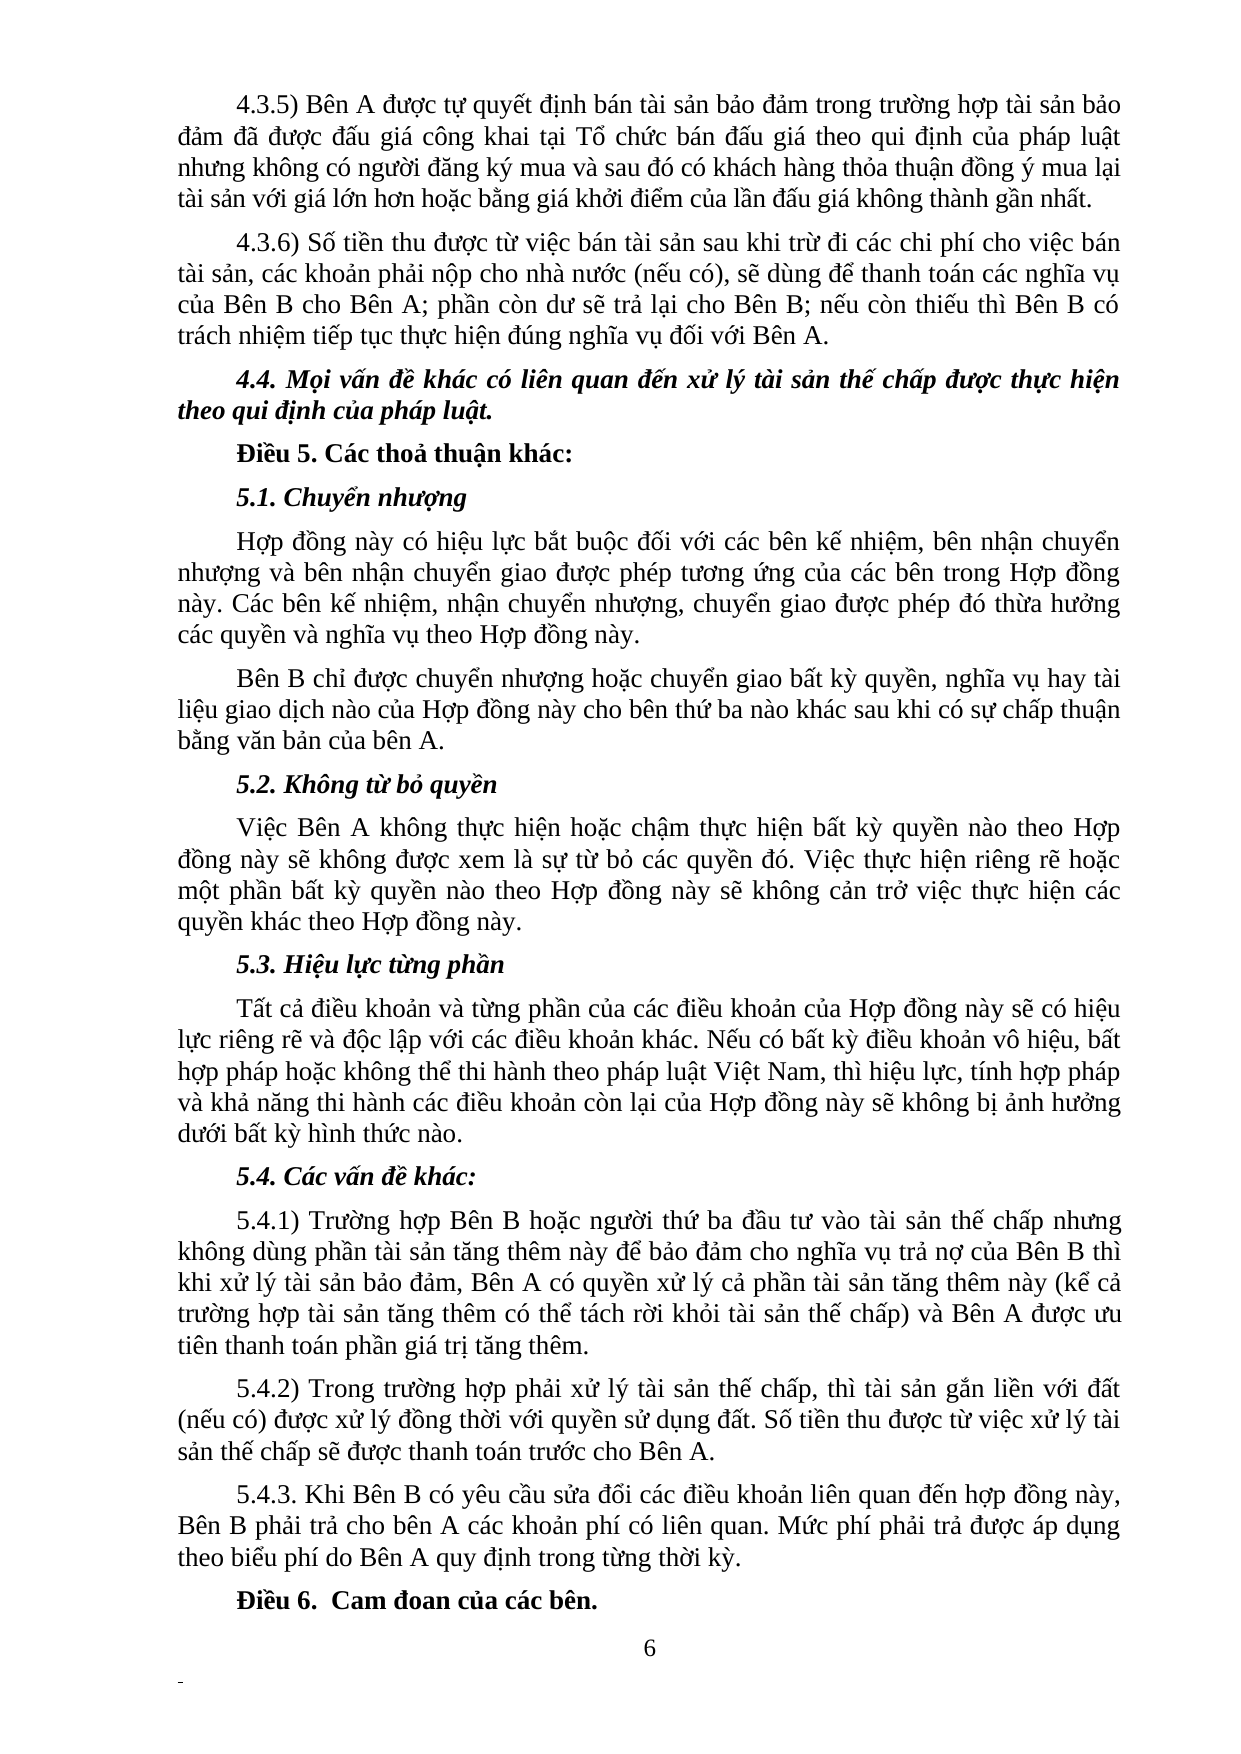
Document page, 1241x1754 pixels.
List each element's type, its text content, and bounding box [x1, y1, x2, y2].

text Tất cả điều khoản và từng phần của các điều khoản của Hợp đồng này sẽ có hiệu lực riêng rẽ và độc lập với các điều khoản khác. Nếu có bất kỳ điều khoản vô hiệu, bất hợp pháp hoặc không thể thi hành theo pháp luật Việt Nam, thì hiệu lực, tính hợp pháp và khả năng thi hành các điều khoản còn lại của Hợp đồng này sẽ không bị ảnh hưởng dưới bất kỳ hình thức nào. [177, 992, 1122, 1148]
text 4.3.5) Bên A được tự quyết định bán tài sản bảo đảm trong trường hợp tài sản bảo đảm đã được đấu giá công khai tại Tổ chức bán đấu giá theo qui định của pháp luật nhưng không có người đăng ký mua và sau đó có khách hàng thỏa thuận đồng ý mua lại tài sản với giá lớn hơn hoặc bằng giá khởi điểm của lần đấu giá không thành gần nhất. [177, 89, 1122, 213]
text 4.4. Mọi vấn đề khác có liên quan đến xử lý tài sản thế chấp được thực hiện theo qui định của pháp luật. [177, 363, 1122, 425]
text 5.2. Không từ bỏ quyền [177, 768, 1122, 799]
text 5.3. Hiệu lực từng phần [177, 949, 1122, 980]
text 4.3.6) Số tiền thu được từ việc bán tài sản sau khi trừ đi các chi phí cho việc bán tài sản, các khoản phải nộp cho nhà nước (nếu có), sẽ dùng để thanh toán các nghĩa vụ của Bên B cho Bên A; phần còn dư sẽ trả lại cho Bên B; nếu còn thiếu thì Bên B có trách nhiệm tiếp tục thực hiện đúng nghĩa vụ đối với Bên A. [177, 226, 1122, 350]
text Điều 5. Các thoả thuận khác: [177, 438, 1122, 469]
text 5.4.1) Trường hợp Bên B hoặc người thứ ba đầu tư vào tài sản thế chấp nhưng không dùng phần tài sản tăng thêm này để bảo đảm cho nghĩa vụ trả nợ của Bên B thì khi xử lý tài sản bảo đảm, Bên A có quyền xử lý cả phần tài sản tăng thêm này (kể cả trường hợp tài sản tăng thêm có thể tách rời khỏi tài sản thế chấp) và Bên A được ưu tiên thanh toán phần giá trị tăng thêm. [177, 1204, 1122, 1360]
text Việc Bên A không thực hiện hoặc chậm thực hiện bất kỳ quyền nào theo Hợp đồng này sẽ không được xem là sự từ bỏ các quyền đó. Việc thực hiện riêng rẽ hoặc một phần bất kỳ quyền nào theo Hợp đồng này sẽ không cản trở việc thực hiện các quyền khác theo Hợp đồng này. [177, 812, 1122, 936]
text 5.4.2) Trong trường hợp phải xử lý tài sản thế chấp, thì tài sản gắn liền với đất (nếu có) được xử lý đồng thời với quyền sử dụng đất. Số tiền thu được từ việc xử lý tài sản thế chấp sẽ được thanh toán trước cho Bên A. [177, 1372, 1122, 1466]
text 5.4. Các vấn đề khác: [177, 1161, 1122, 1192]
text 5.4.3. Khi Bên B có yêu cầu sửa đổi các điều khoản liên quan đến hợp đồng này, Bên B phải trả cho bên A các khoản phí có liên quan. Mức phí phải trả được áp dụng theo biểu phí do Bên A quy định trong từng thời kỳ. [177, 1478, 1122, 1572]
text Hợp đồng này có hiệu lực bắt buộc đối với các bên kế nhiệm, bên nhận chuyển nhượng và bên nhận chuyển giao được phép tương ứng của các bên trong Hợp đồng này. Các bên kế nhiệm, nhận chuyển nhượng, chuyển giao được phép đó thừa hưởng các quyền và nghĩa vụ theo Hợp đồng này. [177, 525, 1122, 649]
text 5.1. Chuyển nhượng [177, 481, 1122, 512]
text Điều 6. Cam đoan của các bên. [177, 1584, 1122, 1615]
text Bên B chỉ được chuyển nhượng hoặc chuyển giao bất kỳ quyền, nghĩa vụ hay tài liệu giao dịch nào của Hợp đồng này cho bên thứ ba nào khác sau khi có sự chấp thuận bằng văn bản của bên A. [177, 662, 1122, 755]
